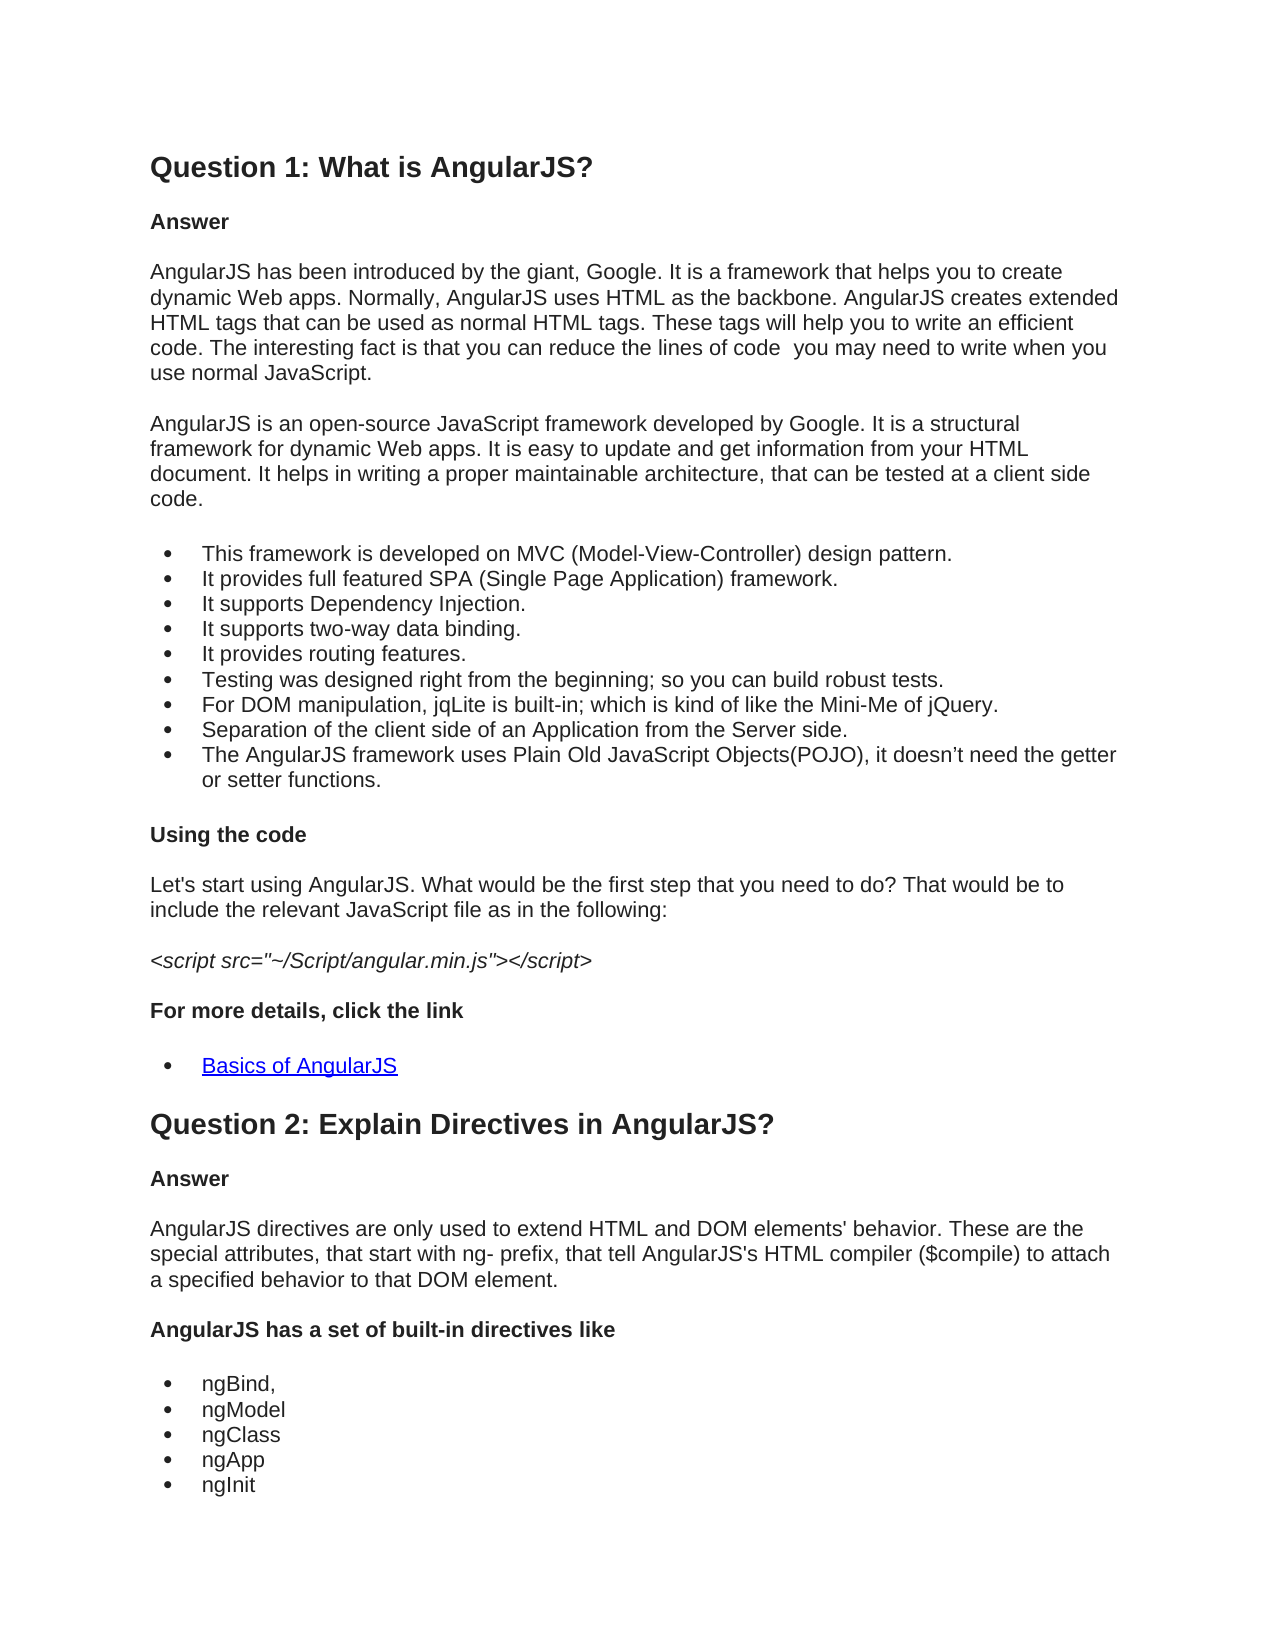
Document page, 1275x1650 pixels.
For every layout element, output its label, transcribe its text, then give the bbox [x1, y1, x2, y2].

list For DOM manipulation, jqLite is built-in; which is kind of like the Mini-Me of jQuery. [164, 692, 1125, 717]
list Separation of the client side of an Application from the Server side. [164, 717, 1125, 742]
list This framework is developed on MVC (Model-View-Controller) design pattern. [164, 540, 1125, 566]
list It provides full featured SPA (Single Page Application) framework. [164, 566, 1125, 591]
text Question 2: Explain Directives in AngularJS? Answer AngularJS directives are only used to extend HTML and DOM elements' behavior. These are the special attributes, that start with ng- prefix, that tell AngularJS's HTML compiler ($compile) to attach a specified behavior to that DOM element. AngularJS has a set of built-in directives like [150, 1107, 1125, 1342]
list ngApp [164, 1447, 1125, 1472]
text Question 1: What is AngularJS? Answer AngularJS has been introduced by the giant, Google. It is a framework that helps you to create dynamic Web apps. Normally, AngularJS uses HTML as the backbone. AngularJS creates extended HTML tags that can be used as normal HTML tags. These tags will help you to write an efficient code. The interesting fact is that you can reduce the lines of code you may need to write when you use normal JavaScript. AngularJS is an open-source JavaScript framework developed by Google. It is a structural framework for dynamic Web apps. It is easy to update and get information from your HTML document. It helps in writing a proper maintainable architecture, that can be tested at a client side code. [150, 150, 1125, 511]
list ngClass [164, 1422, 1125, 1447]
list ngModel [164, 1396, 1125, 1422]
list ngBind, [164, 1371, 1125, 1396]
list It provides routing features. [164, 641, 1125, 666]
list The AngularJS framework uses Plain Old JavaScript Objects(POJO), it doesn’t need the getter or setter functions. [164, 742, 1125, 792]
text Using the code Let's start using AngularJS. What would be the first step that you need to do? That would be to include the relevant JavaScript file as in the following: <script src="~/Script/angular.min.js"></script> For more details, click the link [150, 822, 1125, 1023]
list It supports two-way data binding. [164, 616, 1125, 641]
list Basics of AngularJS [164, 1052, 1125, 1078]
list It supports Dependency Injection. [164, 591, 1125, 616]
list ngInit [164, 1472, 1125, 1497]
list Testing was designed right from the beginning; so you can build robust tests. [164, 666, 1125, 692]
